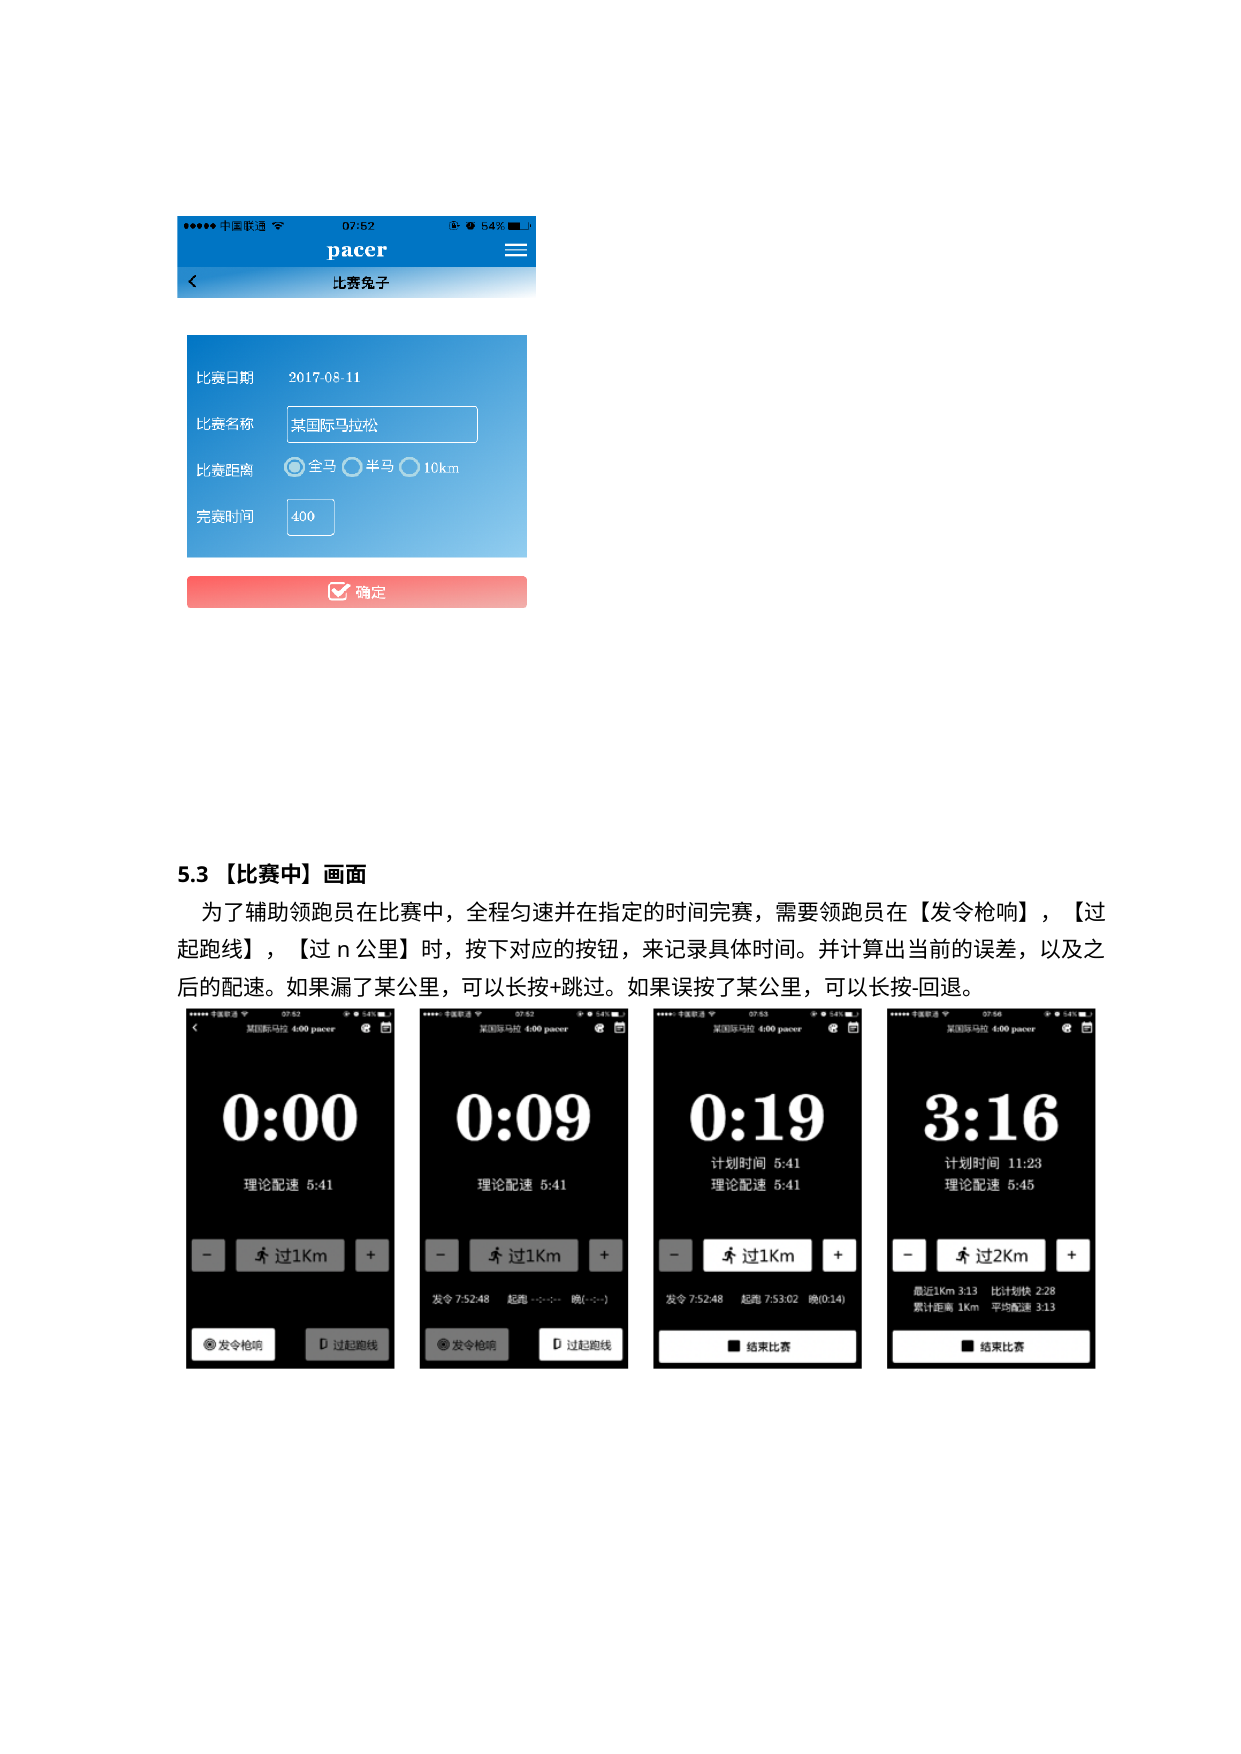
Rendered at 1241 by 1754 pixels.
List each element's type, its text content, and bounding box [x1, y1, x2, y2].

picture [177, 216, 536, 834]
text 为了辅助领跑员在比赛中，全程匀速并在指定的时间完赛，需要领跑员在【发令枪响】，【过起跑线】，【过n公里】时，按下对应的按钮，来记录具体时间。并计算出当前的误差，以及之后的配速。如果漏了某公里，可以长按+跳过。如果误按了某公里，可以长按-回退。 [177, 892, 1107, 1004]
picture [177, 1004, 1107, 1378]
text 5.3 【比赛中】画面 [177, 854, 1107, 892]
